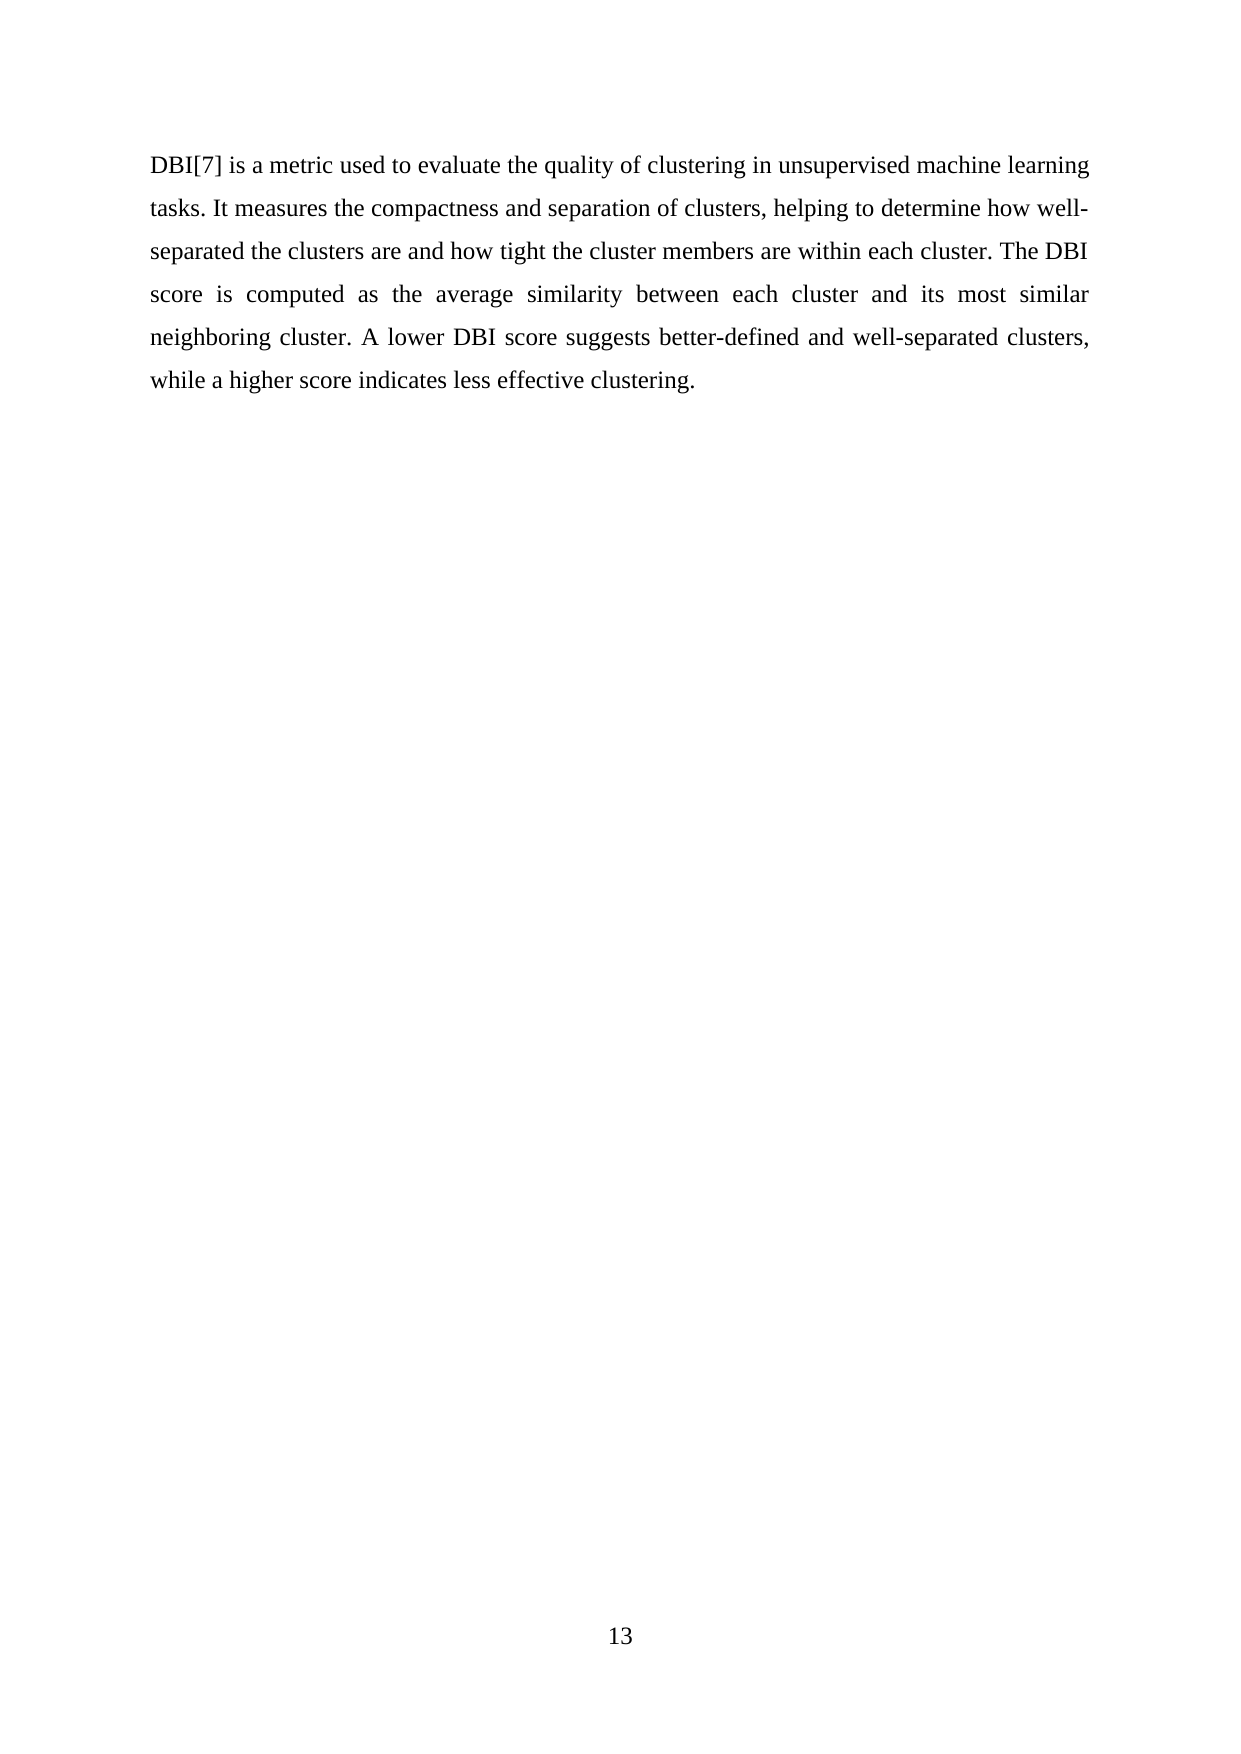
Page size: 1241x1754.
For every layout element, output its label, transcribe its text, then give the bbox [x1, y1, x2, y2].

text DBI[7] is a metric used to evaluate the quality of clustering in unsupervised machine learning tasks. It measures the compactness and separation of clusters, helping to determine how well-separated the clusters are and how tight the cluster members are within each cluster. The DBI score is computed as the average similarity between each cluster and its most similar neighboring cluster. A lower DBI score suggests better-defined and well-separated clusters, while a higher score indicates less effective clustering. [150, 150, 1090, 394]
